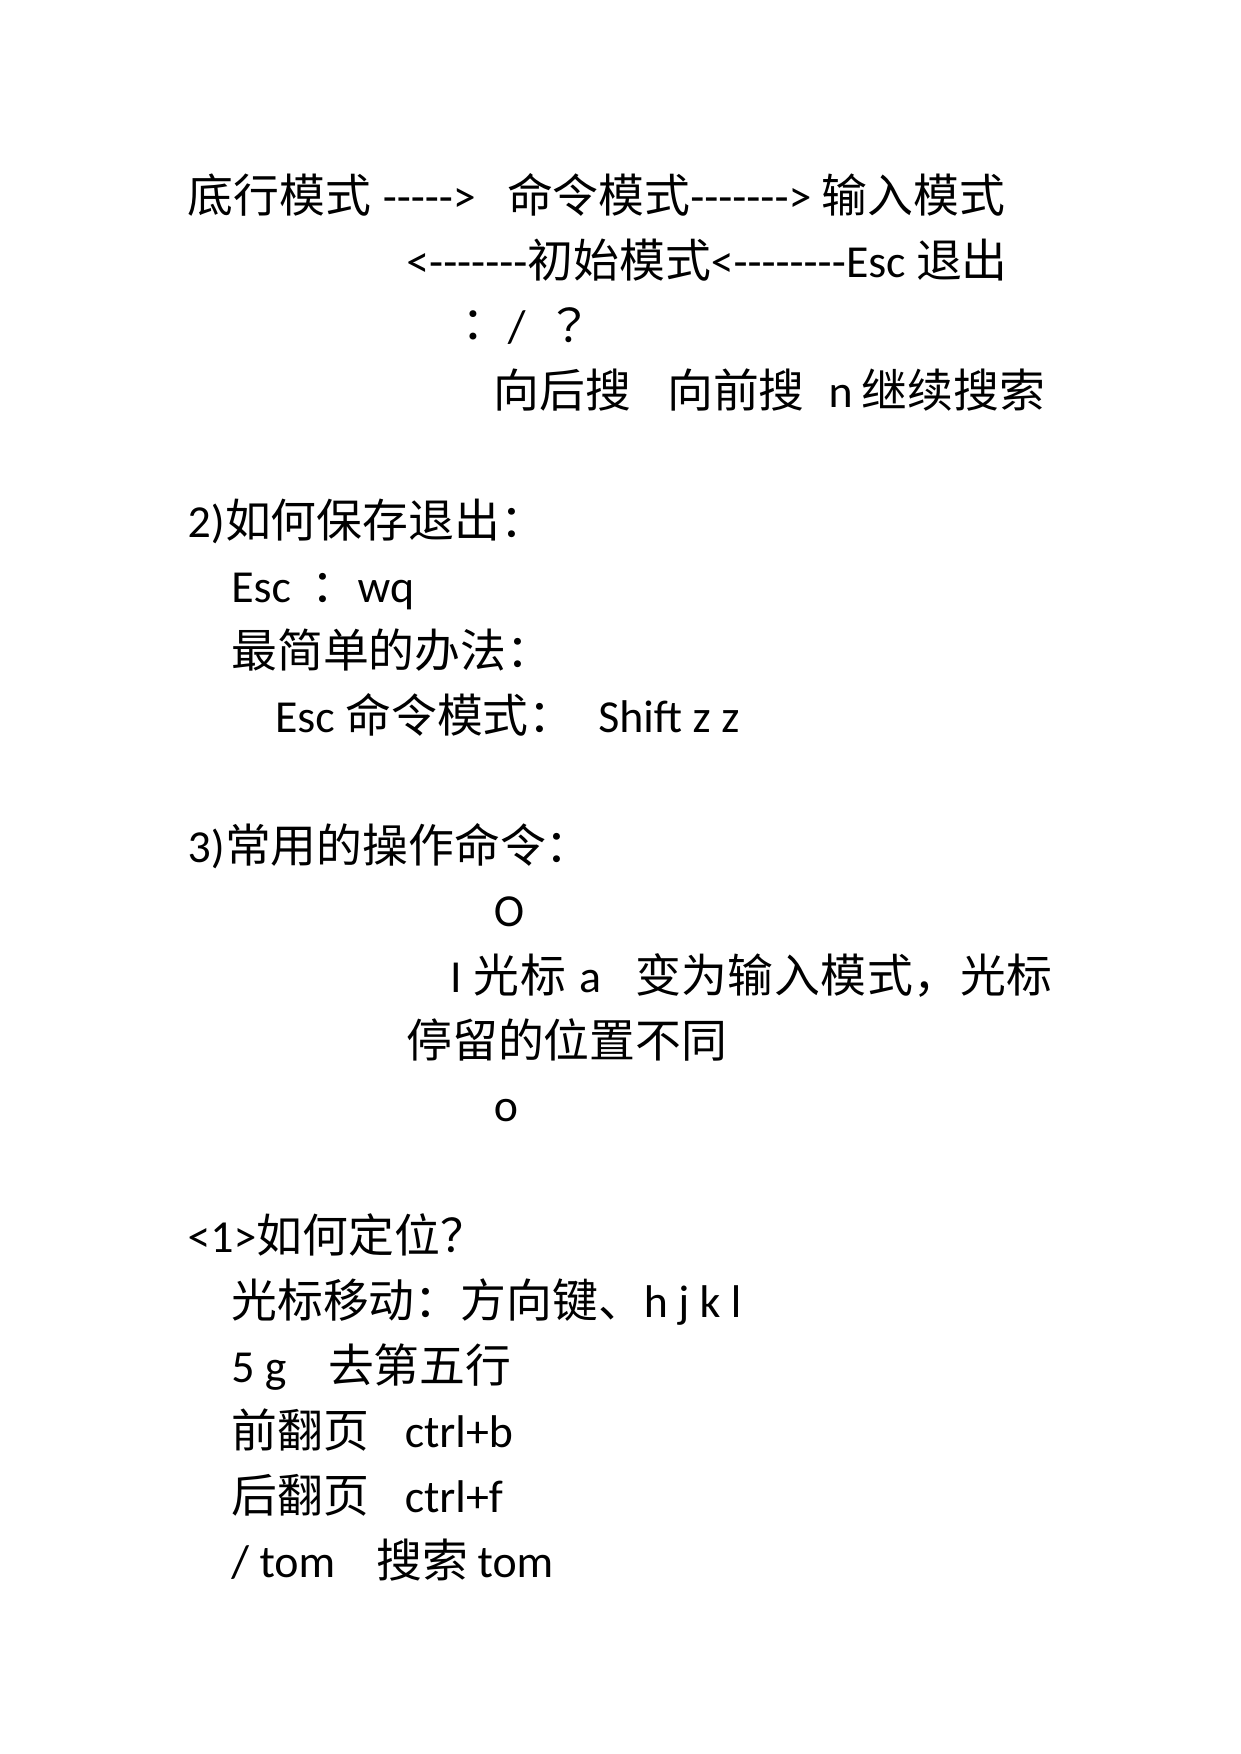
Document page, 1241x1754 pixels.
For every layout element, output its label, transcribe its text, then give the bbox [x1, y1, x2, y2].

list O [450, 877, 1053, 942]
list 底行模式 -----> 命令模式-------> 输入模式 [187, 162, 1053, 227]
list 后翻页 ctrl+f [187, 1462, 1053, 1527]
list Esc ：wq [187, 552, 1053, 617]
list Esc 命令模式： Shift z z [231, 682, 1053, 747]
list 常用的操作命令： [187, 812, 1053, 877]
list 5 g 去第五行 [187, 1332, 1053, 1397]
list ： / ？ [406, 292, 1053, 357]
list 如何保存退出： [187, 487, 1053, 552]
list 向后搜 向前搜 n继续搜索 [450, 357, 1053, 422]
list <-------初始模式<--------Esc 退出 [362, 227, 1053, 292]
list I 光标 a 变为输入模式，光标停留的位置不同 [406, 942, 1053, 1072]
list <1>如何定位？ [187, 1202, 1053, 1267]
list o [450, 1072, 1053, 1137]
list 光标移动：方向键、h j k l [187, 1267, 1053, 1332]
list 最简单的办法： [187, 617, 1053, 682]
list / tom 搜索tom [187, 1527, 1053, 1592]
list 前翻页 ctrl+b [187, 1397, 1053, 1462]
